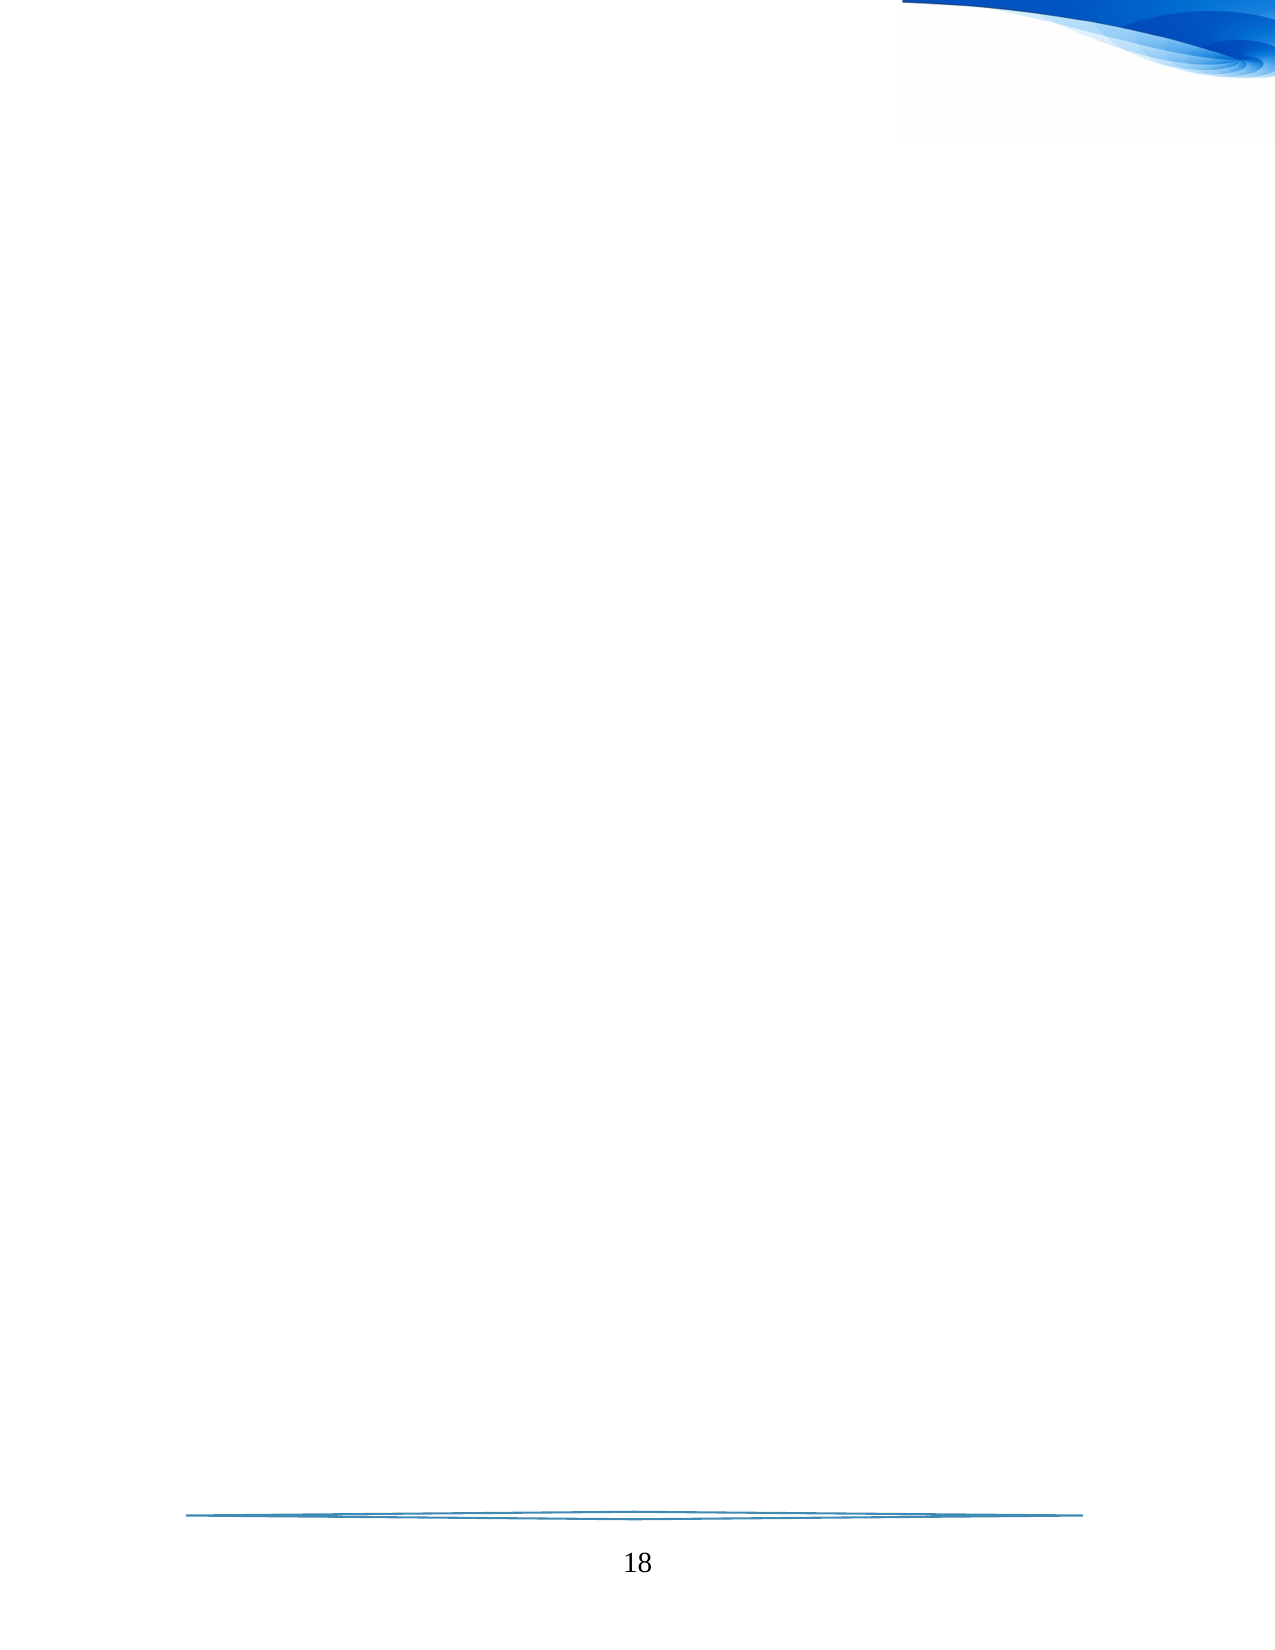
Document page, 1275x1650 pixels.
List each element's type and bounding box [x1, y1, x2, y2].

picture [903, 0, 1275, 143]
